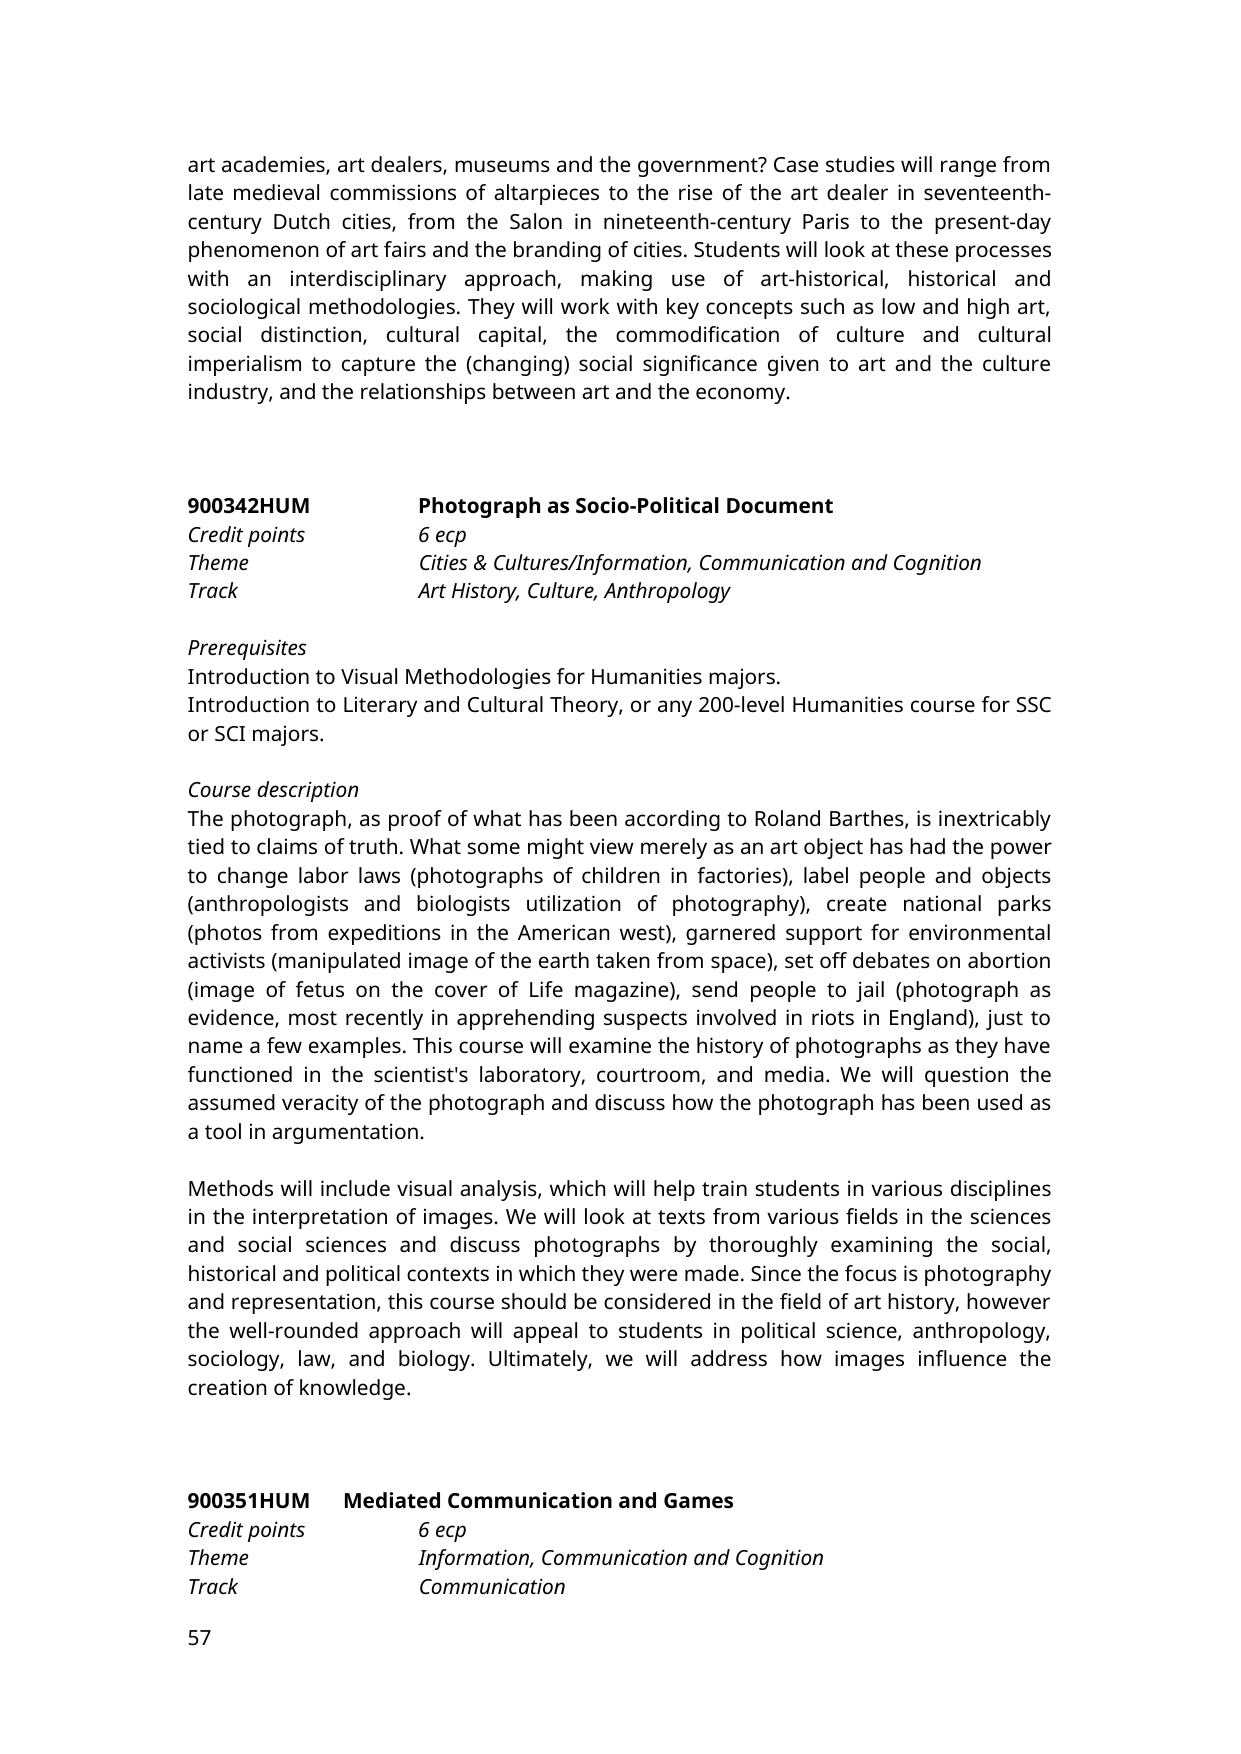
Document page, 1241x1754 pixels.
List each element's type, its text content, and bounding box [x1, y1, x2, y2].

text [187, 150, 1053, 406]
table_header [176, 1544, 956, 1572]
subtitle Credit points 6 ecp [187, 1515, 1053, 1543]
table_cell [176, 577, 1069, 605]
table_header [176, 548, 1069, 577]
subtitle 900342HUM Photograph as Socio-Political Document [187, 491, 1053, 520]
text Course description [187, 776, 1053, 804]
text The photograph, as proof of what has been according to Roland Barthes, is inextricably tied to claims of truth. What some might view merely as an art object has had the power to change labor laws (photographs of children in factories), label people and objects (anthropologists and biologists utilization of photography), create national parks (photos from expeditions in the American west), garnered support for environmental activists (manipulated image of the earth taken from space), set off debates on abortion (image of fetus on the cover of Life magazine), send people to jail (photograph as evidence, most recently in apprehending suspects involved in riots in England), just to name a few examples. This course will examine the history of photographs as they have functioned in the scientist's laboratory, courtroom, and media. We will question the assumed veracity of the photograph and discuss how the photograph has been used as a tool in argumentation. [187, 804, 1053, 1145]
subtitle Credit points 6 ecp [187, 520, 1053, 548]
text Introduction to Literary and Cultural Theory, or any 200-level Humanities course for SSC or SCI majors. [187, 690, 1053, 747]
subtitle Prerequisites [187, 633, 1053, 662]
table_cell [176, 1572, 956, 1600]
text Methods will include visual analysis, which will help train students in various disciplines in the interpretation of images. We will look at texts from various fields in the sciences and social sciences and discuss photographs by thoroughly examining the social, historical and political contexts in which they were made. Since the focus is photography and representation, this course should be considered in the field of art history, however the well-rounded approach will appeal to students in political science, anthropology, sociology, law, and biology. Ultimately, we will address how images influence the creation of knowledge. [187, 1145, 1053, 1401]
subtitle 900351HUM Mediated Communication and Games [187, 1487, 1053, 1515]
text Introduction to Visual Methodologies for Humanities majors. [187, 662, 1053, 690]
